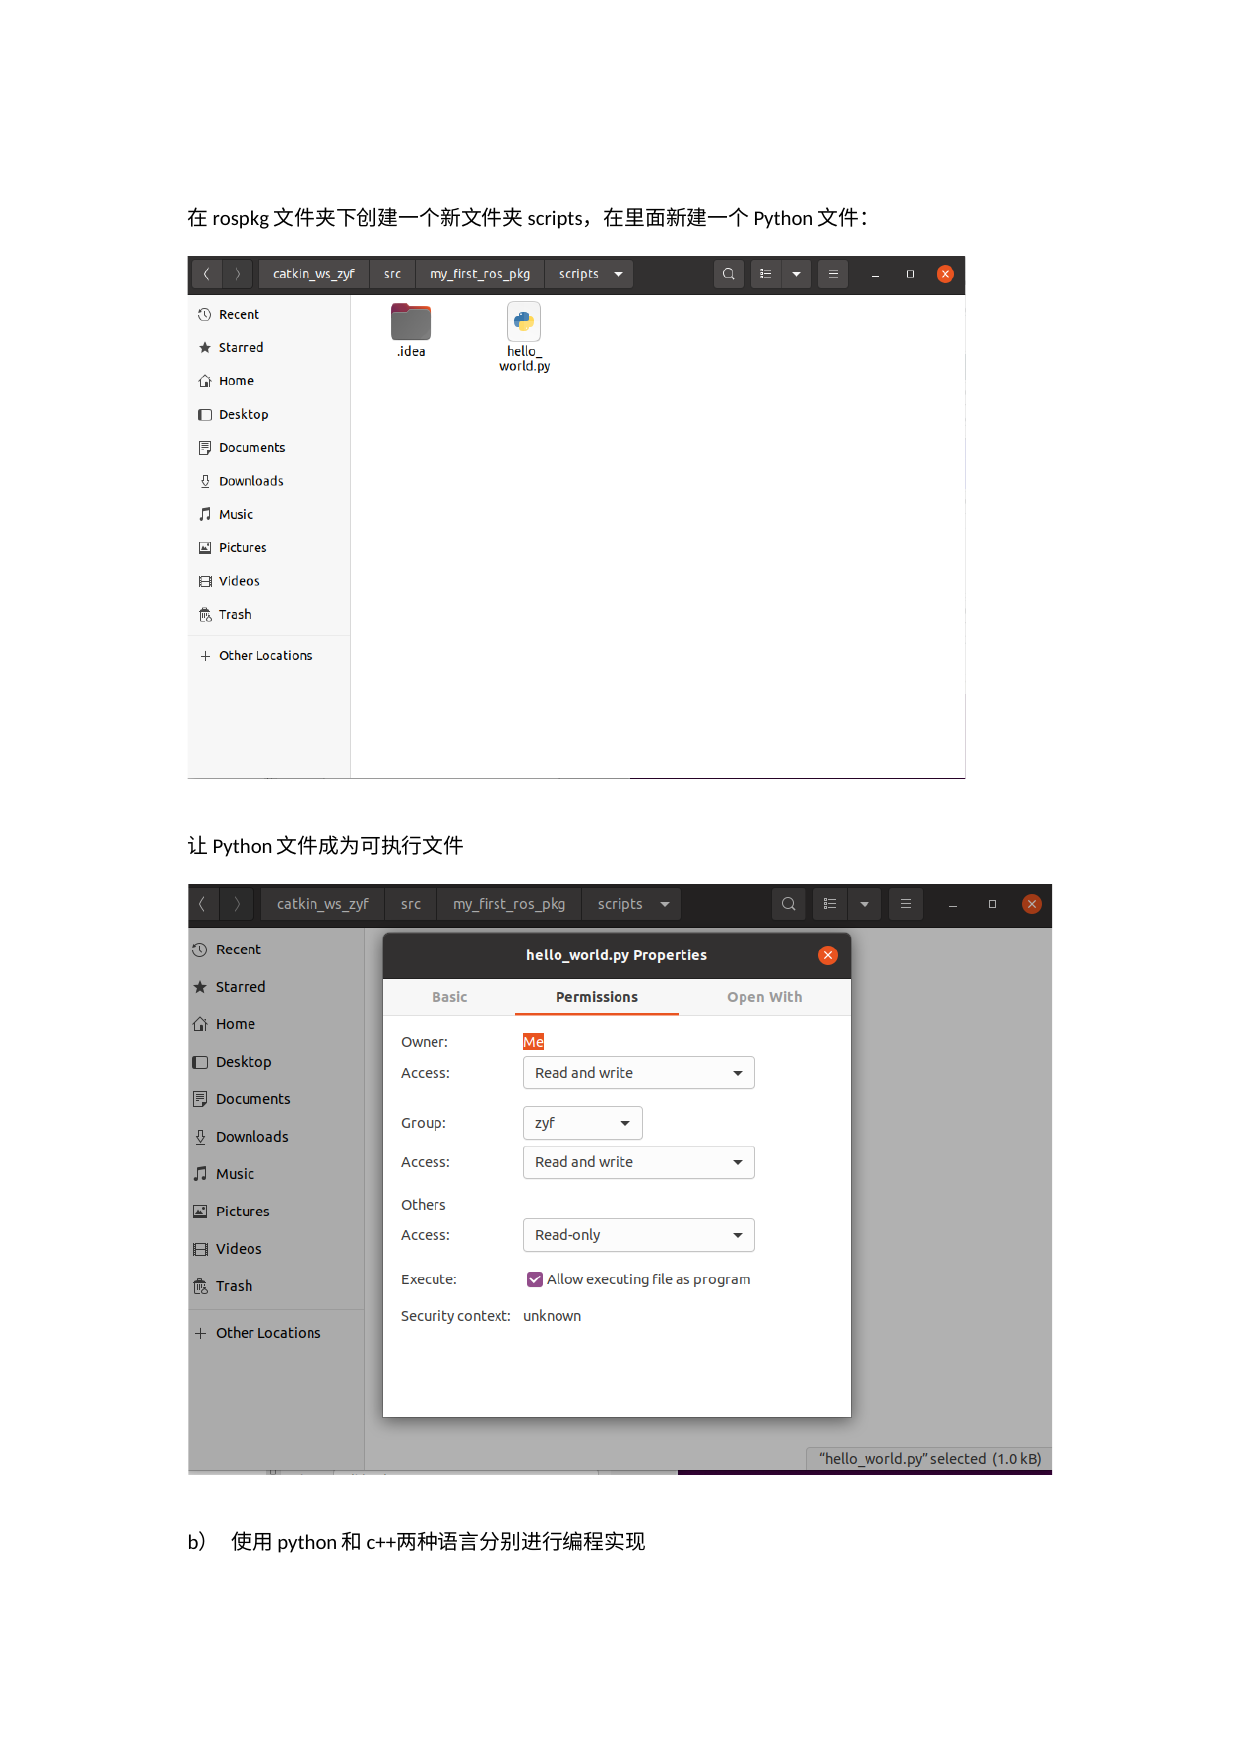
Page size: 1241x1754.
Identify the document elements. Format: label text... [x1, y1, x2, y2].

list 让Python文件成为可执行文件 [187, 829, 1053, 859]
list 使用python和c++两种语言分别进行编程实现 [187, 1525, 1053, 1555]
list 在rospkg文件夹下创建一个新文件夹scripts，在里面新建一个Python文件： [187, 201, 1053, 231]
picture [188, 884, 1053, 1475]
picture [187, 256, 966, 779]
